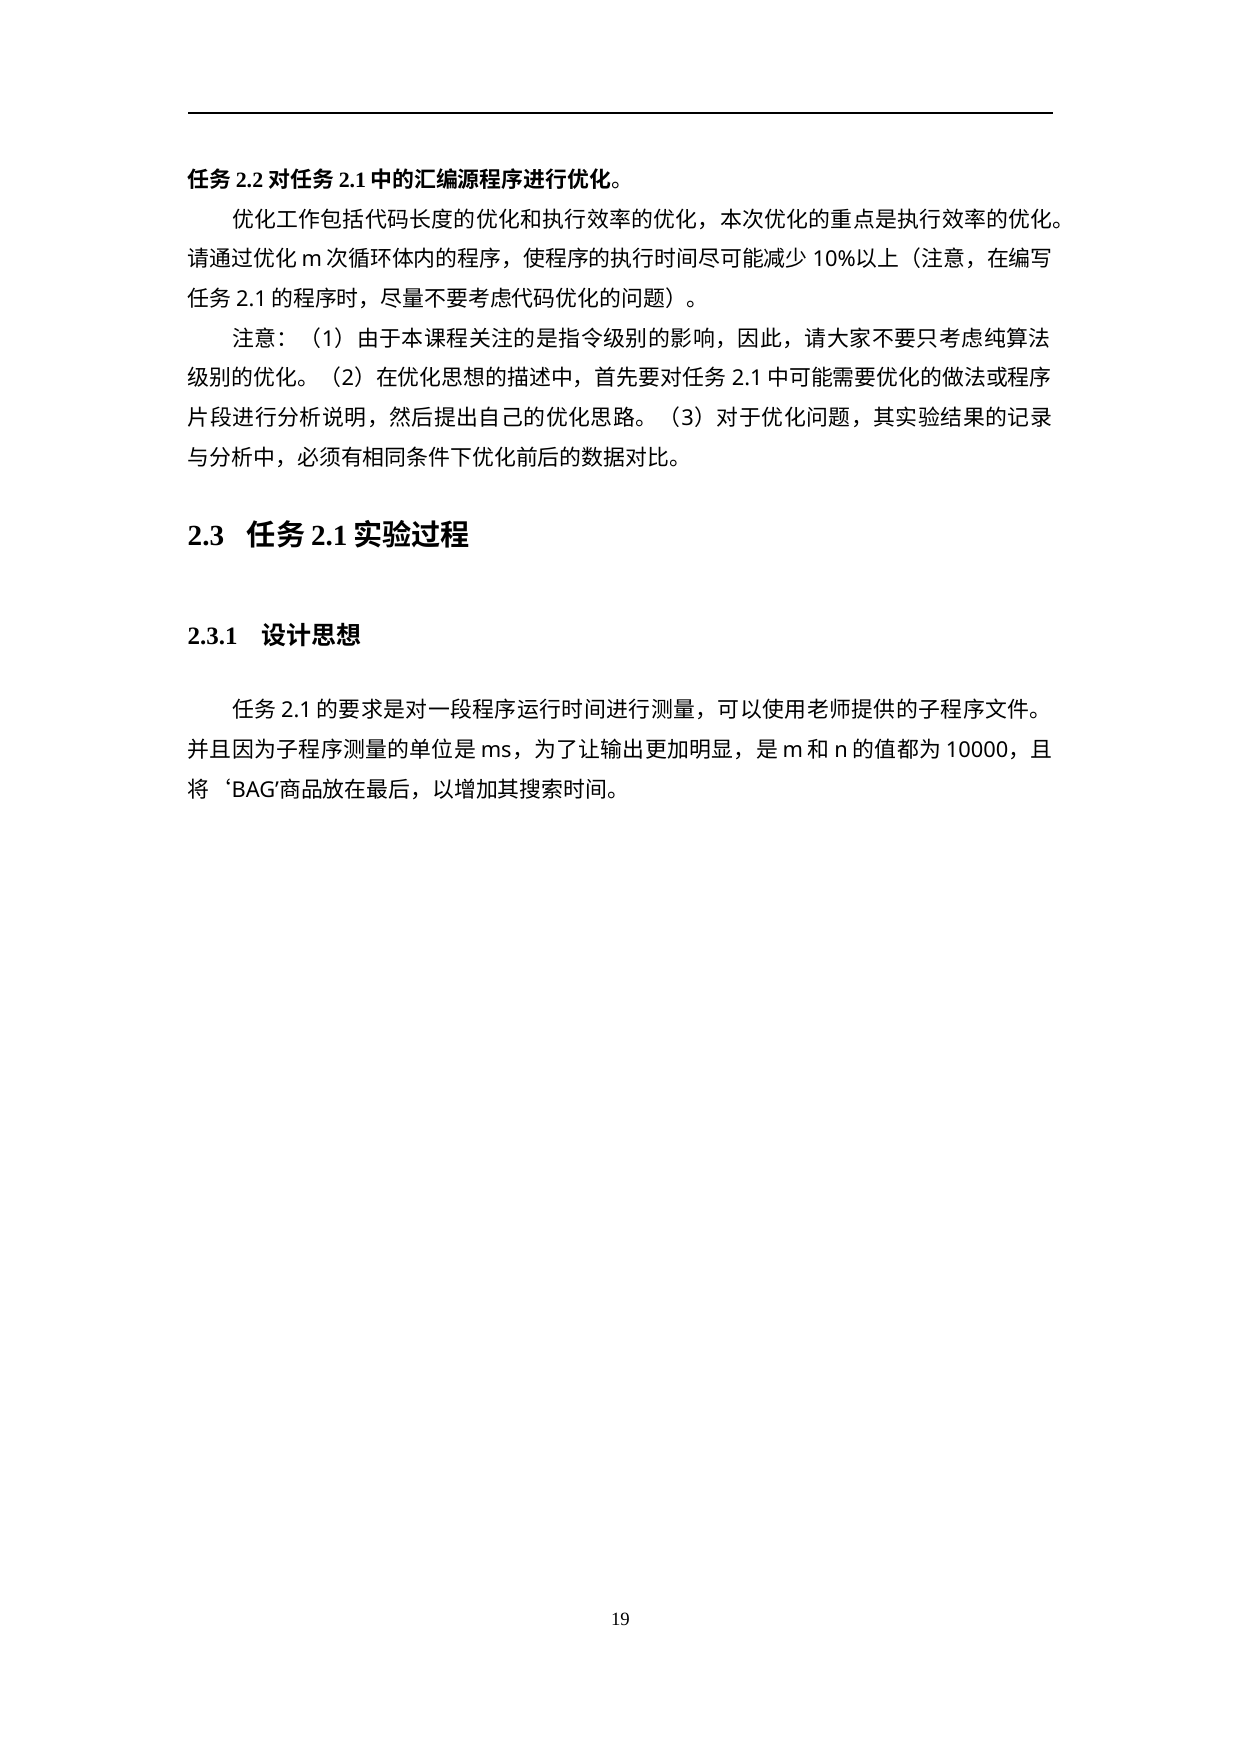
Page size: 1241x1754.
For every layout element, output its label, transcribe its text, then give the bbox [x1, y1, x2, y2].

text 任务2.2 对任务2.1中的汇编源程序进行优化。 [187, 162, 1053, 194]
text 注意：（1）由于本课程关注的是指令级别的影响，因此，请大家不要只考虑纯算法级别的优化。（2）在优化思想的描述中，首先要对任务2.1中可能需要优化的做法或程序片段进行分析说明，然后提出自己的优化思路。（3）对于优化问题，其实验结果的记录与分析中，必须有相同条件下优化前后的数据对比。 [188, 321, 1053, 471]
subtitle 任务2.1实验过程 [187, 500, 1053, 565]
text 任务2.1的要求是对一段程序运行时间进行测量，可以使用老师提供的子程序文件。并且因为子程序测量的单位是ms，为了让输出更加明显，是m和n的值都为10000，且将‘BAG’商品放在最后，以增加其搜索时间。 [188, 692, 1053, 803]
subtitle 设计思想 [187, 601, 1053, 666]
text 优化工作包括代码长度的优化和执行效率的优化，本次优化的重点是执行效率的优化。请通过优化m次循环体内的程序，使程序的执行时间尽可能减少10%以上（注意，在编写任务2.1的程序时，尽量不要考虑代码优化的问题）。 [188, 202, 1053, 313]
